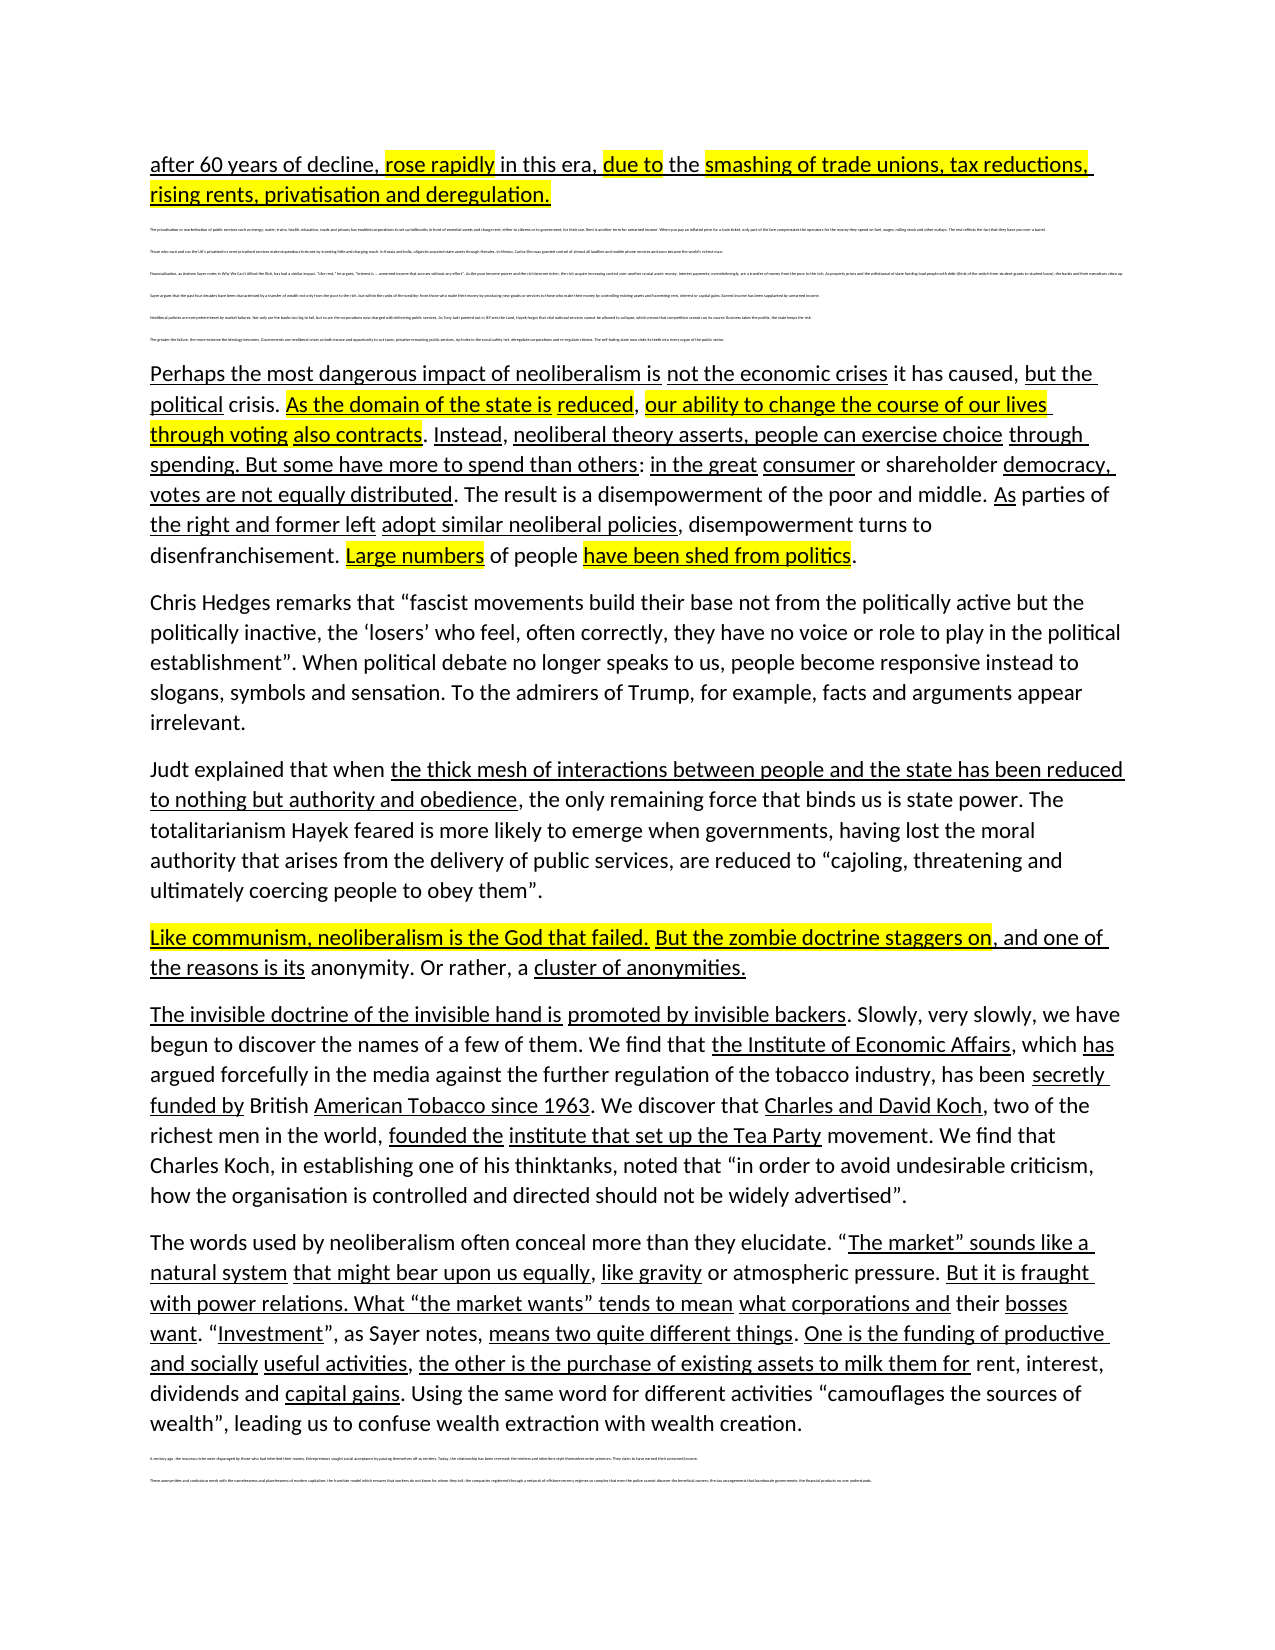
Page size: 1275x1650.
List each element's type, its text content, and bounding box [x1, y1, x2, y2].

text The invisible doctrine of the invisible hand is promoted by invisible backers. Slowly, very slowly, we have begun to discover the names of a few of them. We find that the Institute of Economic Affairs, which has argued forcefully in the media against the further regulation of the tobacco industry, has been secretly funded by British American Tobacco since 1963. We discover that Charles and David Koch, two of the richest men in the world, founded the institute that set up the Tea Party movement. We find that Charles Koch, in establishing one of his thinktanks, noted that “in order to avoid undesirable criticism, how the organisation is controlled and directed should not be widely advertised”. [150, 1000, 1125, 1209]
text Like communism, neoliberalism is the God that failed. But the zombie doctrine staggers on, and one of the reasons is its anonymity. Or rather, a cluster of anonymities. [150, 923, 1125, 981]
text Judt explained that when the thick mesh of interactions between people and the state has been reduced to nothing but authority and obedience, the only remaining force that binds us is state power. The totalitarianism Hayek feared is more likely to emerge when governments, having lost the moral authority that arises from the delivery of public services, are reduced to “cajoling, threatening and ultimately coercing people to obey them”. [150, 755, 1125, 904]
text The words used by neoliberalism often conceal more than they elucidate. “The market” sounds like a natural system that might bear upon us equally, like gravity or atmospheric pressure. But it is fraught with power relations. What “the market wants” tends to mean what corporations and their bosses want. “Investment”, as Sayer notes, means two quite different things. One is the funding of productive and socially useful activities, the other is the purchase of existing assets to milk them for rent, interest, dividends and capital gains. Using the same word for different activities “camouflages the sources of wealth”, leading us to confuse wealth extraction with wealth creation. [150, 1228, 1125, 1438]
text Perhaps the most dangerous impact of neoliberalism is not the economic crises it has caused, but the political crisis. As the domain of the state is reduced, our ability to change the course of our lives through voting also contracts. Instead, neoliberal theory asserts, people can exercise choice through spending. But some have more to spend than others: in the great consumer or shareholder democracy, votes are not equally distributed. The result is a disempowerment of the poor and middle. As parties of the right and former left adopt similar neoliberal policies, disempowerment turns to disenfranchisement. Large numbers of people have been shed from politics. [150, 359, 1125, 569]
text Chris Hedges remarks that “fascist movements build their base not from the politically active but the politically inactive, the ‘losers’ who feel, often correctly, they have no voice or role to play in the political establishment”. When political debate no longer speaks to us, people become responsive instead to slogans, symbols and sensation. To the admirers of Trump, for example, facts and arguments appear irrelevant. [150, 588, 1125, 737]
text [150, 150, 1125, 208]
